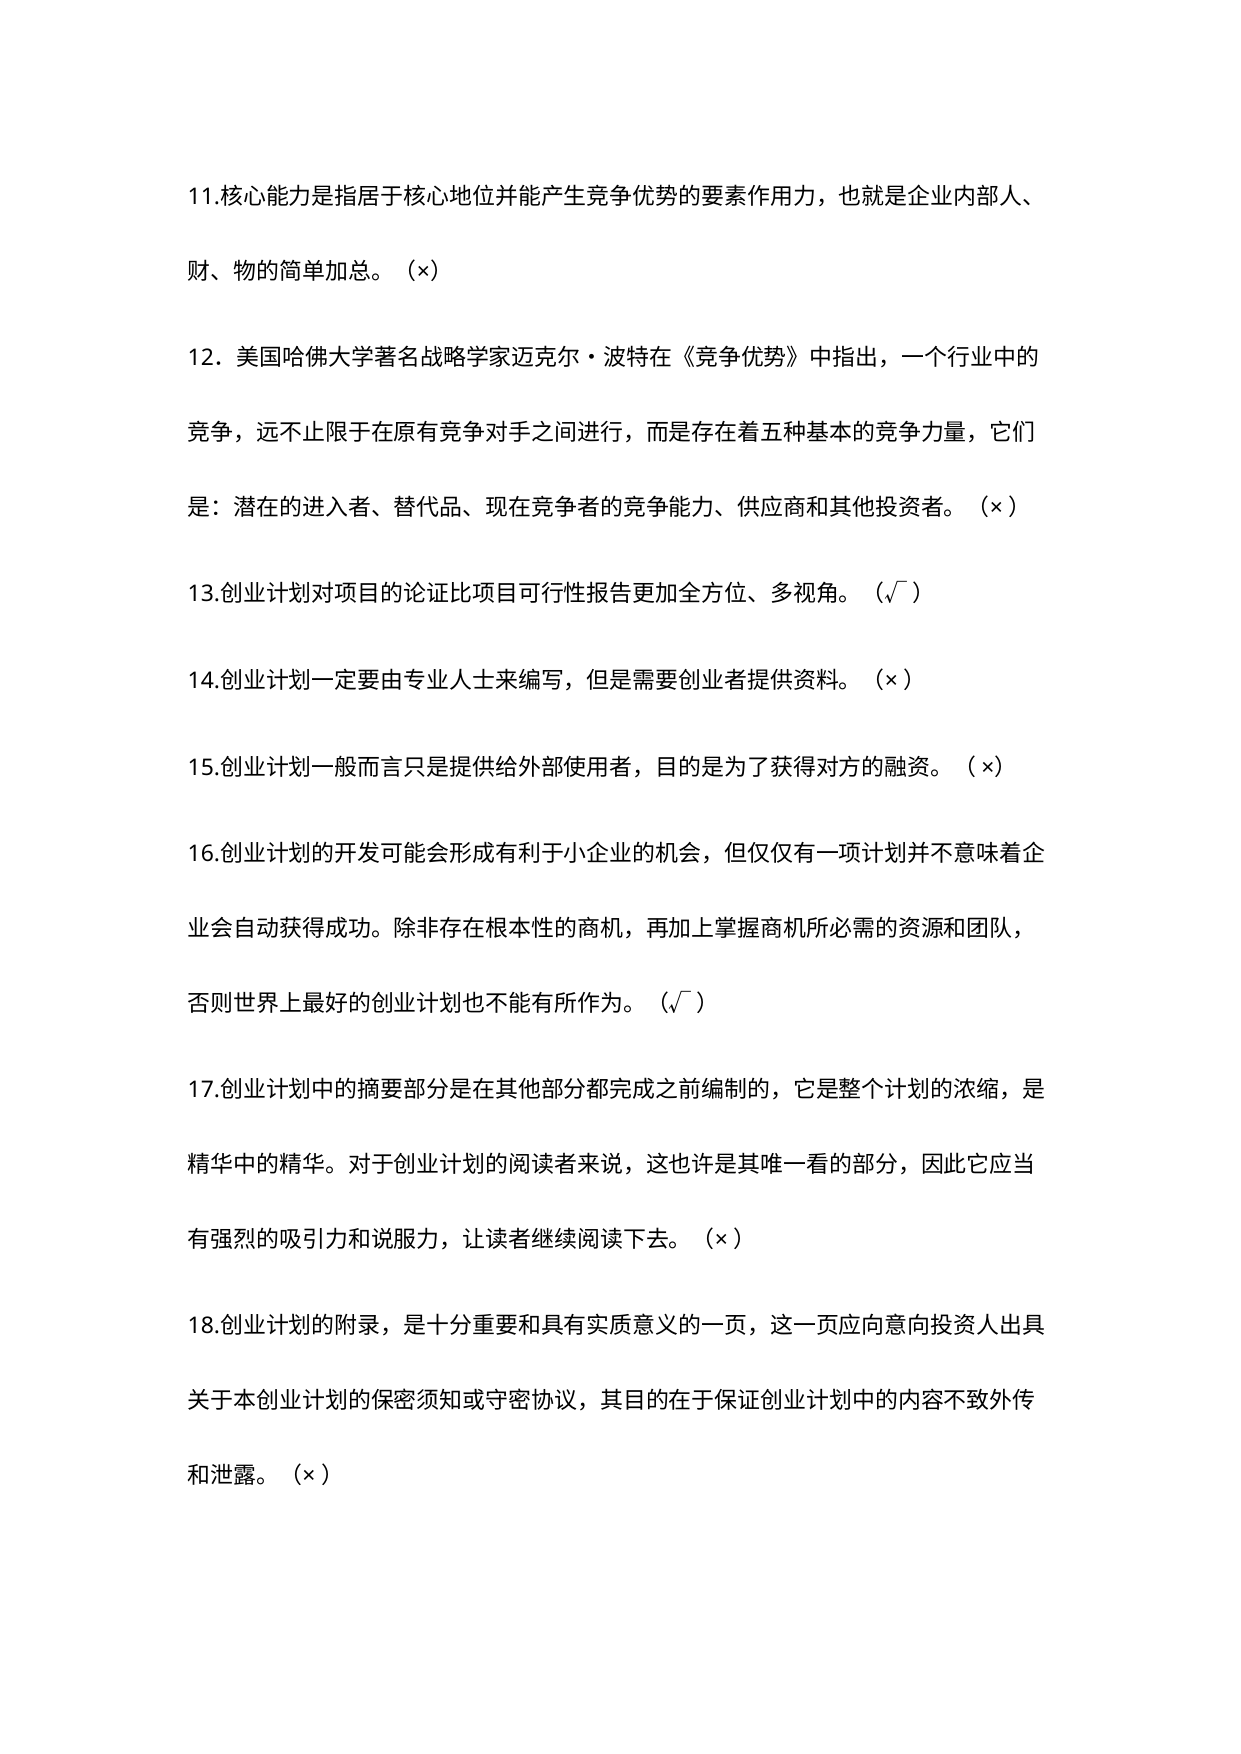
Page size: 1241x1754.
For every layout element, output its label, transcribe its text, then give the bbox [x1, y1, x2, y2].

text 16.创业计划的开发可能会形成有利于小企业的机会，但仅仅有一项计划并不意味着企业会自动获得成功。除非存在根本性的商机，再加上掌握商机所必需的资源和团队，否则世界上最好的创业计划也不能有所作为。（√ ） [187, 819, 1053, 1034]
text 17.创业计划中的摘要部分是在其他部分都完成之前编制的，它是整个计划的浓缩，是精华中的精华。对于创业计划的阅读者来说，这也许是其唯一看的部分，因此它应当有强烈的吸引力和说服力，让读者继续阅读下去。（× ） [187, 1055, 1053, 1270]
text 12．美国哈佛大学著名战略学家迈克尔•波特在《竞争优势》中指出，一个行业中的竞争，远不止限于在原有竞争对手之间进行，而是存在着五种基本的竞争力量，它们是：潜在的进入者、替代品、现在竞争者的竞争能力、供应商和其他投资者。（× ） [187, 323, 1053, 538]
text 14.创业计划一定要由专业人士来编写，但是需要创业者提供资料。（× ） [187, 646, 1053, 711]
text 15.创业计划一般而言只是提供给外部使用者，目的是为了获得对方的融资。（ ×） [187, 733, 1053, 798]
text 11.核心能力是指居于核心地位并能产生竞争优势的要素作用力，也就是企业内部人、财、物的简单加总。（×） [187, 162, 1053, 302]
text 13.创业计划对项目的论证比项目可行性报告更加全方位、多视角。（√ ） [187, 559, 1053, 624]
text 18.创业计划的附录，是十分重要和具有实质意义的一页，这一页应向意向投资人出具关于本创业计划的保密须知或守密协议，其目的在于保证创业计划中的内容不致外传和泄露。（× ） [187, 1291, 1053, 1506]
